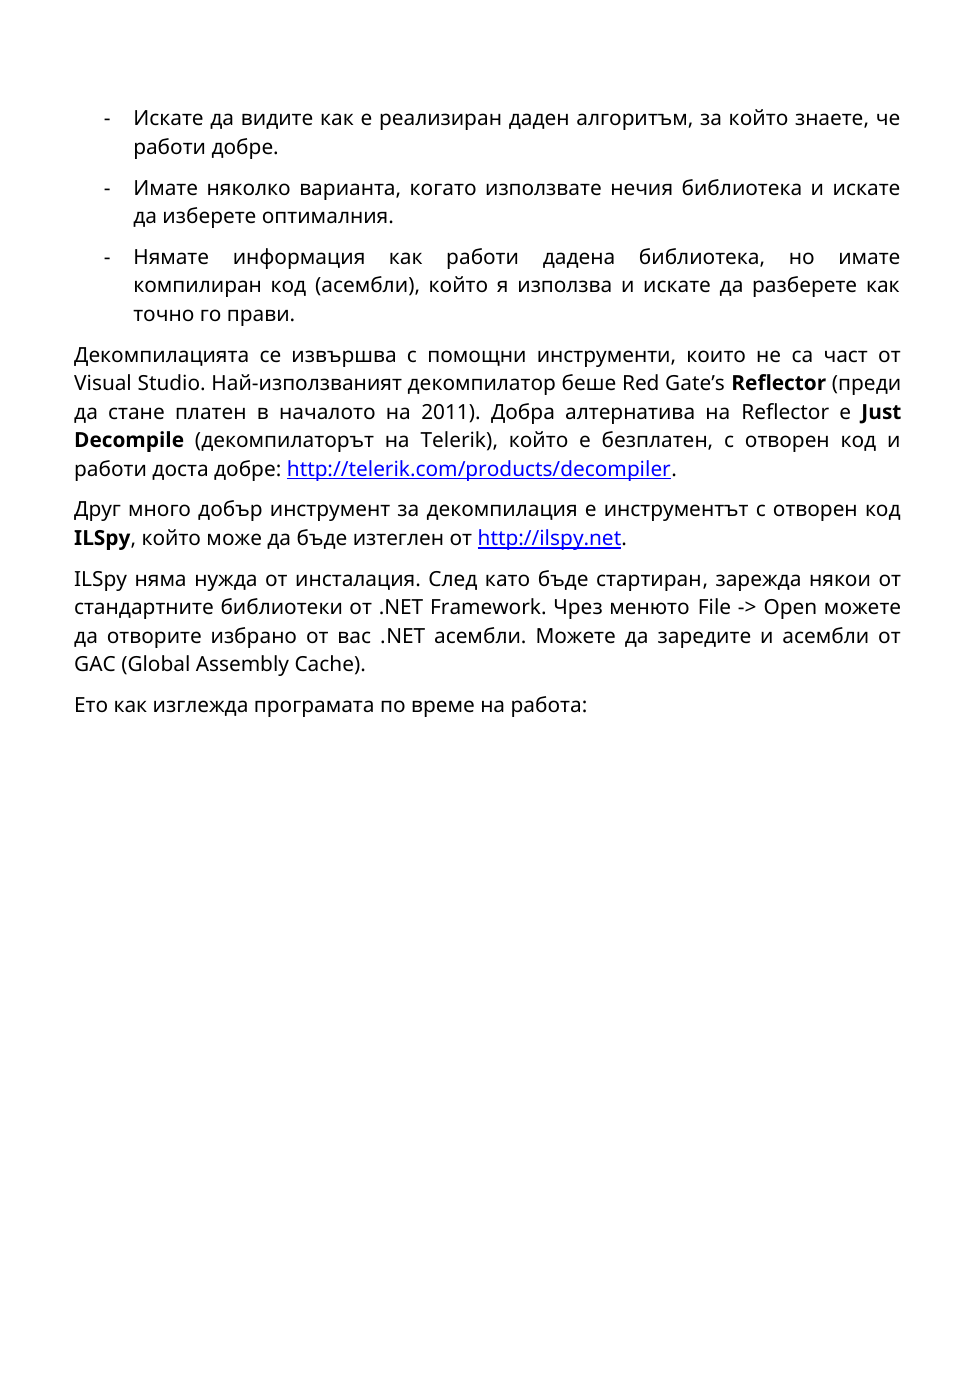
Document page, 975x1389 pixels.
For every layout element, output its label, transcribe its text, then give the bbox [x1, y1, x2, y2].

list Имате няколко варианта, когато използвате нечия библиотека и искате да изберете оптималния. [103, 173, 901, 229]
text Ето как изглежда програмата по време на работа: [74, 690, 901, 719]
text Декомпилацията се извършва с помощни инструменти, които не са част от Visual Studio. Най-използваният декомпилатор беше Red Gate’s Reflector (преди да стане платен в началото на 2011). Добра алтернатива на Reflector е Just Decompile (декомпилаторът на Telerik), който е безплатен, с отворен код и работи доста добре: http://telerik.com/products/decompiler. [74, 340, 901, 482]
list Искате да видите как е реализиран даден алгоритъм, за който знаете, че работи добре. [103, 103, 901, 160]
list Нямате информация как работи дадена библиотека, но имате компилиран код (асембли), който я използва и искате да разберете как точно го прави. [103, 242, 901, 327]
text ILSpy няма нужда от инсталация. След като бъде стартиран, зарежда някои от стандартните библиотеки от .NET Framework. Чрез менюто File -> Open можете да отворите избрано от вас .NET асембли. Можете да заредите и асембли от GAC (Global Assembly Cache). [74, 564, 901, 678]
text Друг много добър инструмент за декомпилация е инструментът с отворен код ILSpy, който може да бъде изтеглен от http://ilspy.net. [74, 494, 901, 551]
